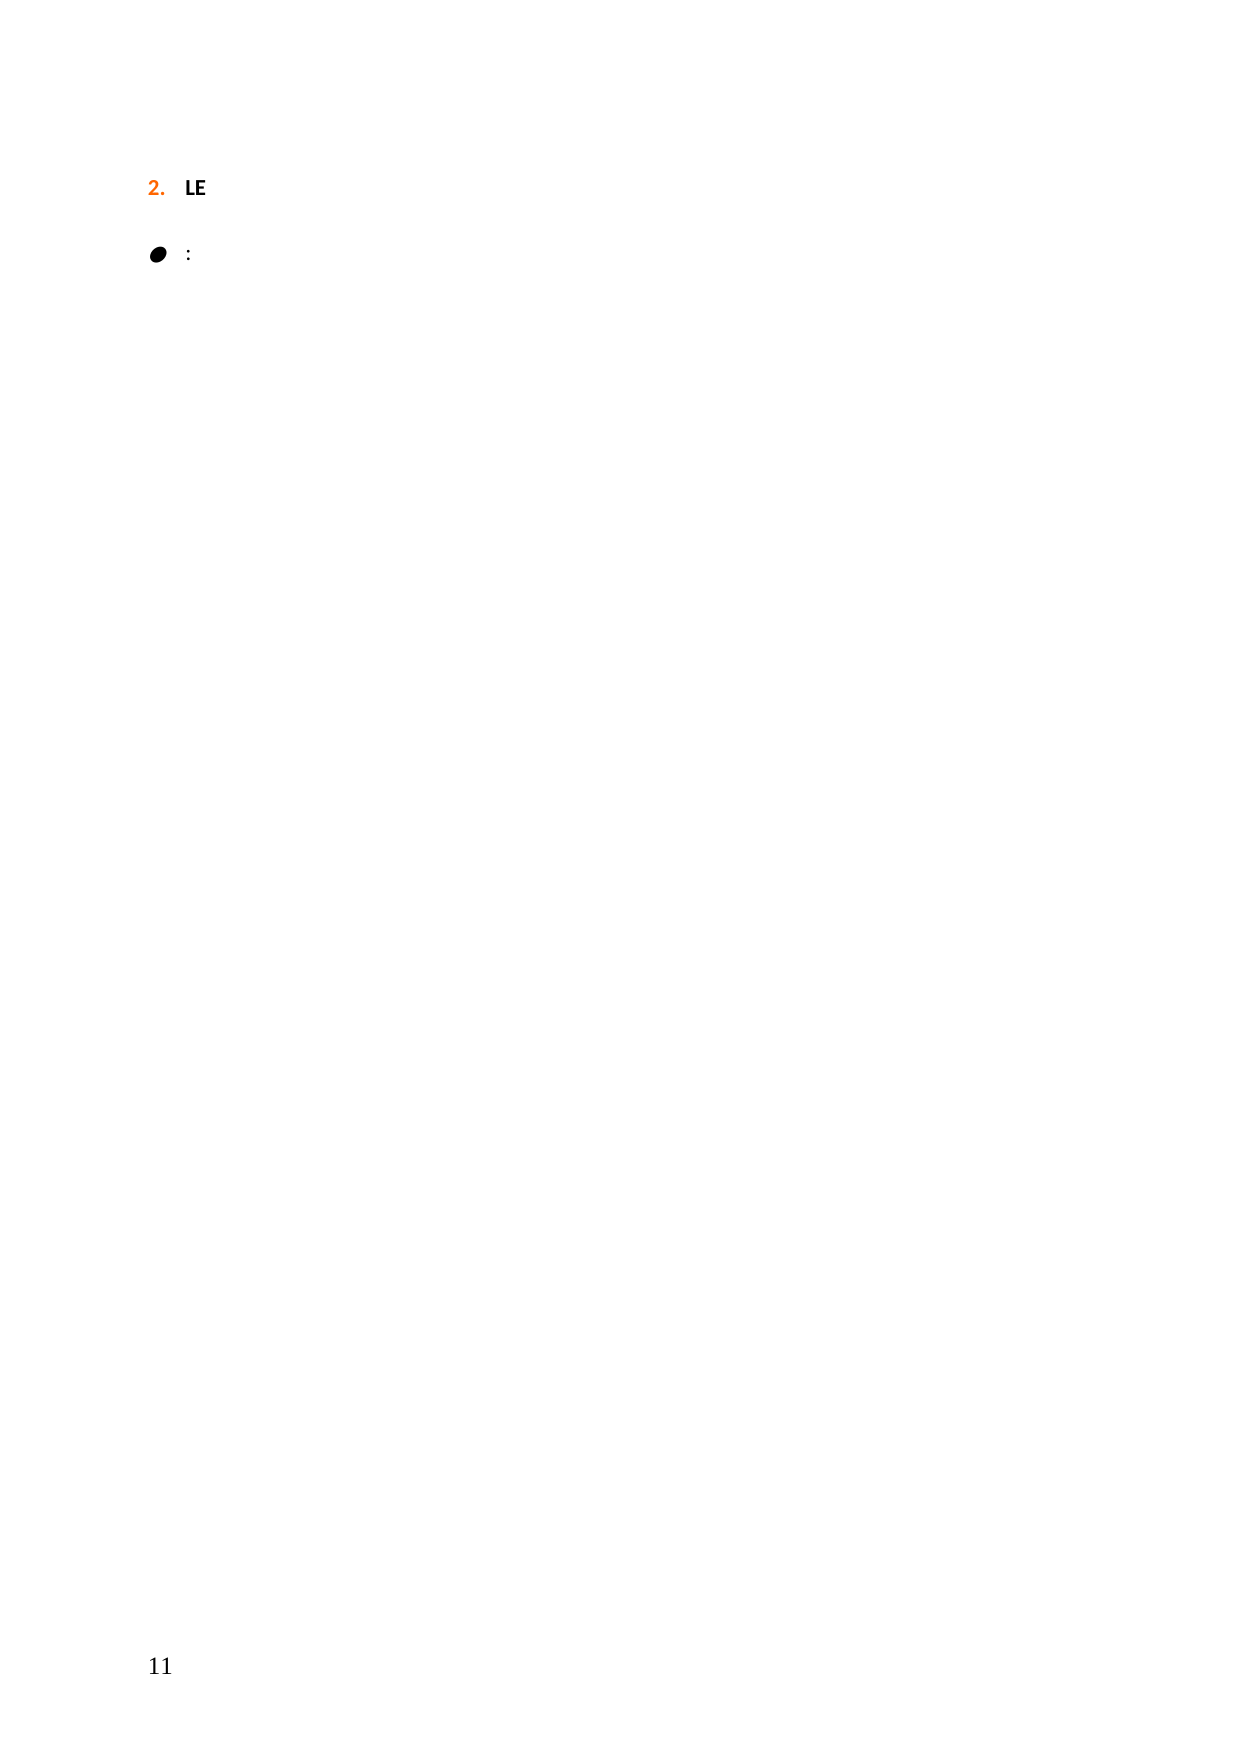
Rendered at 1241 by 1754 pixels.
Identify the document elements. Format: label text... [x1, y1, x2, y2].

list : [148, 230, 1093, 272]
subtitle LE [148, 173, 1093, 201]
